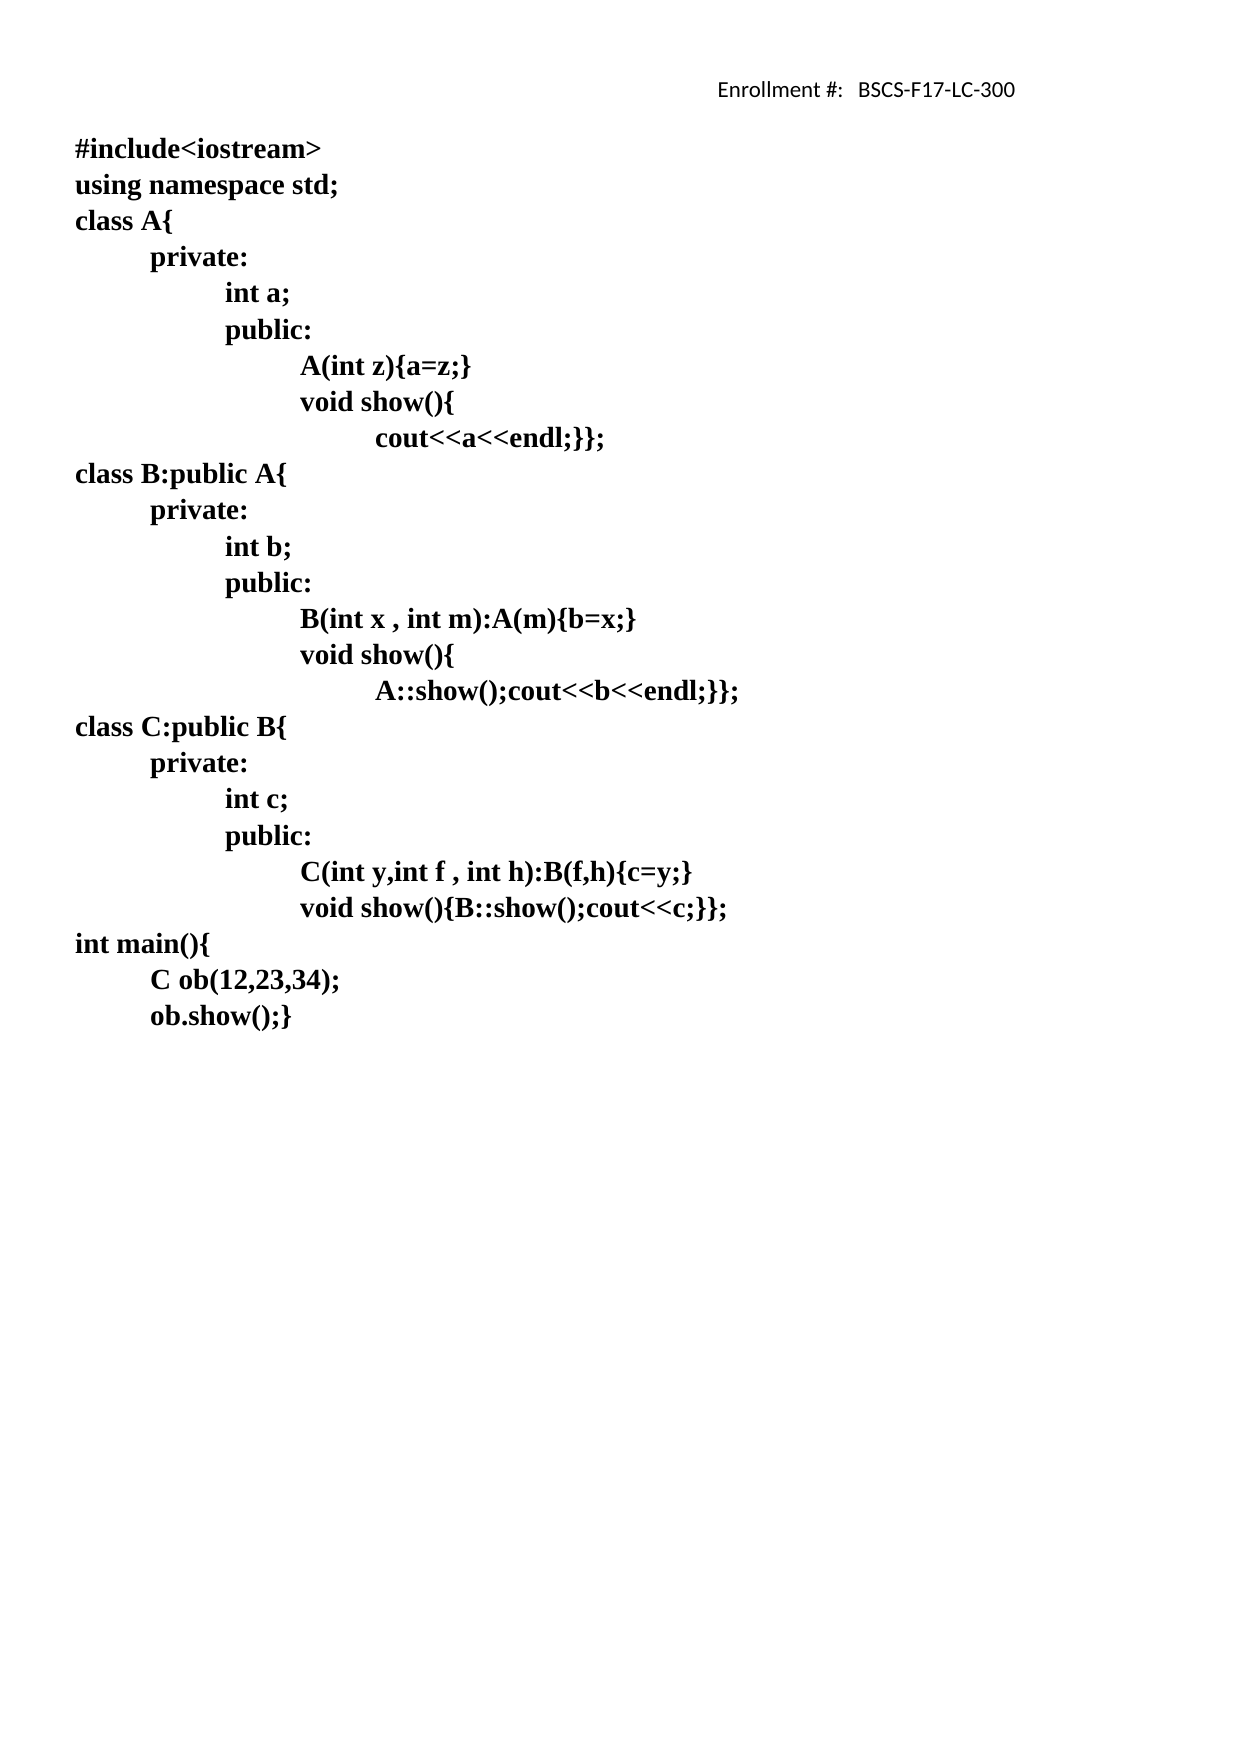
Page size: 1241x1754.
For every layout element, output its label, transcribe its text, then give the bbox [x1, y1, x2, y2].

text public: [75, 565, 1165, 598]
text C(int y,int f , int h):B(f,h){c=y;} [75, 854, 1165, 887]
text C ob(12,23,34); [75, 962, 1165, 996]
text class C:public B{ [75, 709, 1165, 743]
text void show(){B::show();cout<<c;}}; [75, 890, 1165, 924]
text private: [75, 746, 1165, 779]
text class A{ [75, 203, 1165, 237]
text using namespace std; [75, 167, 1165, 201]
text class B:public A{ [75, 456, 1165, 490]
text A(int z){a=z;} [75, 348, 1165, 381]
text int c; [75, 782, 1165, 815]
text int a; [75, 276, 1165, 309]
text int b; [75, 529, 1165, 562]
text private: [75, 239, 1165, 273]
text cout<<a<<endl;}}; [75, 420, 1165, 454]
text B(int x , int m):A(m){b=x;} [75, 601, 1165, 634]
text void show(){ [75, 637, 1165, 671]
text private: [75, 492, 1165, 526]
text A::show();cout<<b<<endl;}}; [75, 673, 1165, 707]
text ob.show();} [75, 998, 1165, 1032]
text void show(){ [75, 384, 1165, 418]
text int main(){ [75, 926, 1165, 960]
text public: [75, 312, 1165, 345]
text #include<iostream> [75, 131, 1165, 164]
text public: [75, 818, 1165, 851]
